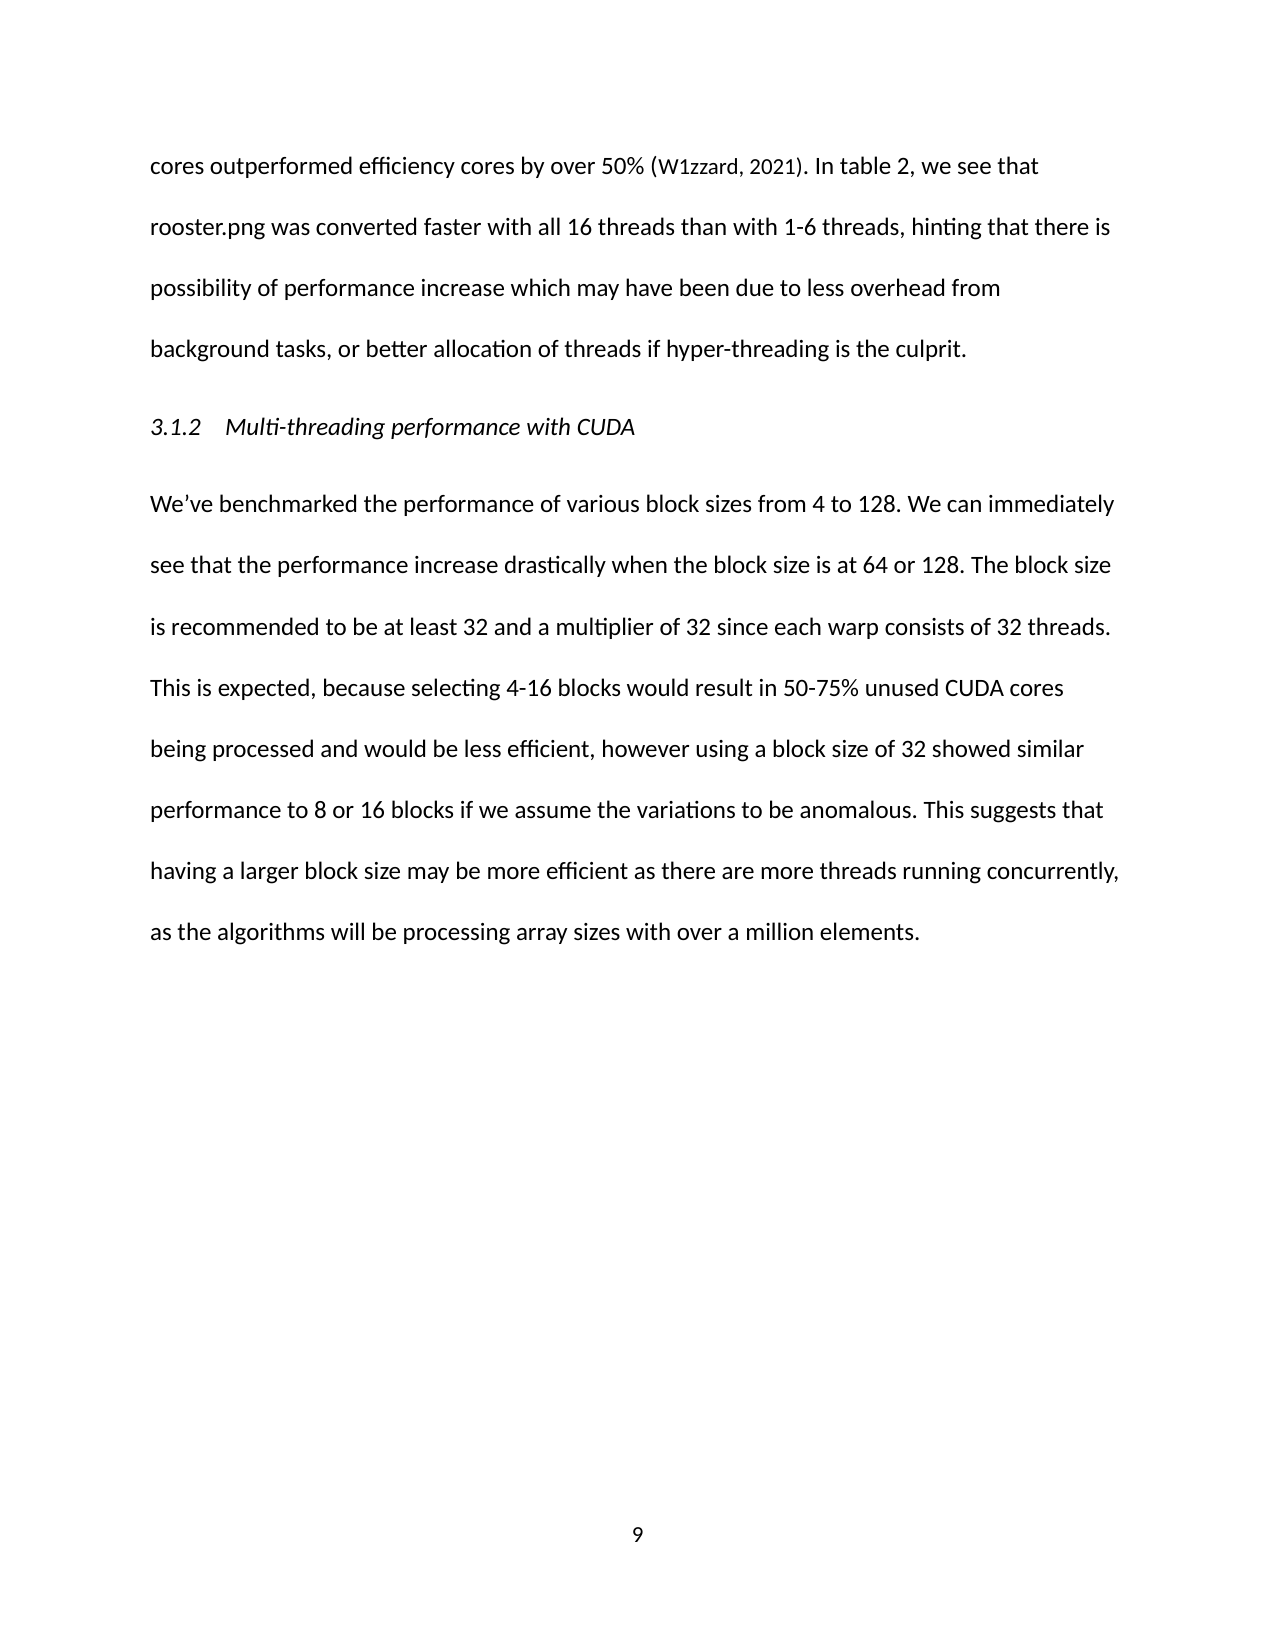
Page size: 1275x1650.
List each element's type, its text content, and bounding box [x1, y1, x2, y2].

text 3.1.2 Multi-threading performance with CUDA [150, 411, 1125, 441]
text We’ve benchmarked the performance of various block sizes from 4 to 128. We can immediately see that the performance increase drastically when the block size is at 64 or 128. The block size is recommended to be at least 32 and a multiplier of 32 since each warp consists of 32 threads. This is expected, because selecting 4-16 blocks would result in 50-75% unused CUDA cores being processed and would be less efficient, however using a block size of 32 showed similar performance to 8 or 16 blocks if we assume the variations to be anomalous. This suggests that having a larger block size may be more efficient as there are more threads running concurrently, as the algorithms will be processing array sizes with over a million elements. [150, 488, 1125, 946]
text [150, 150, 1125, 364]
